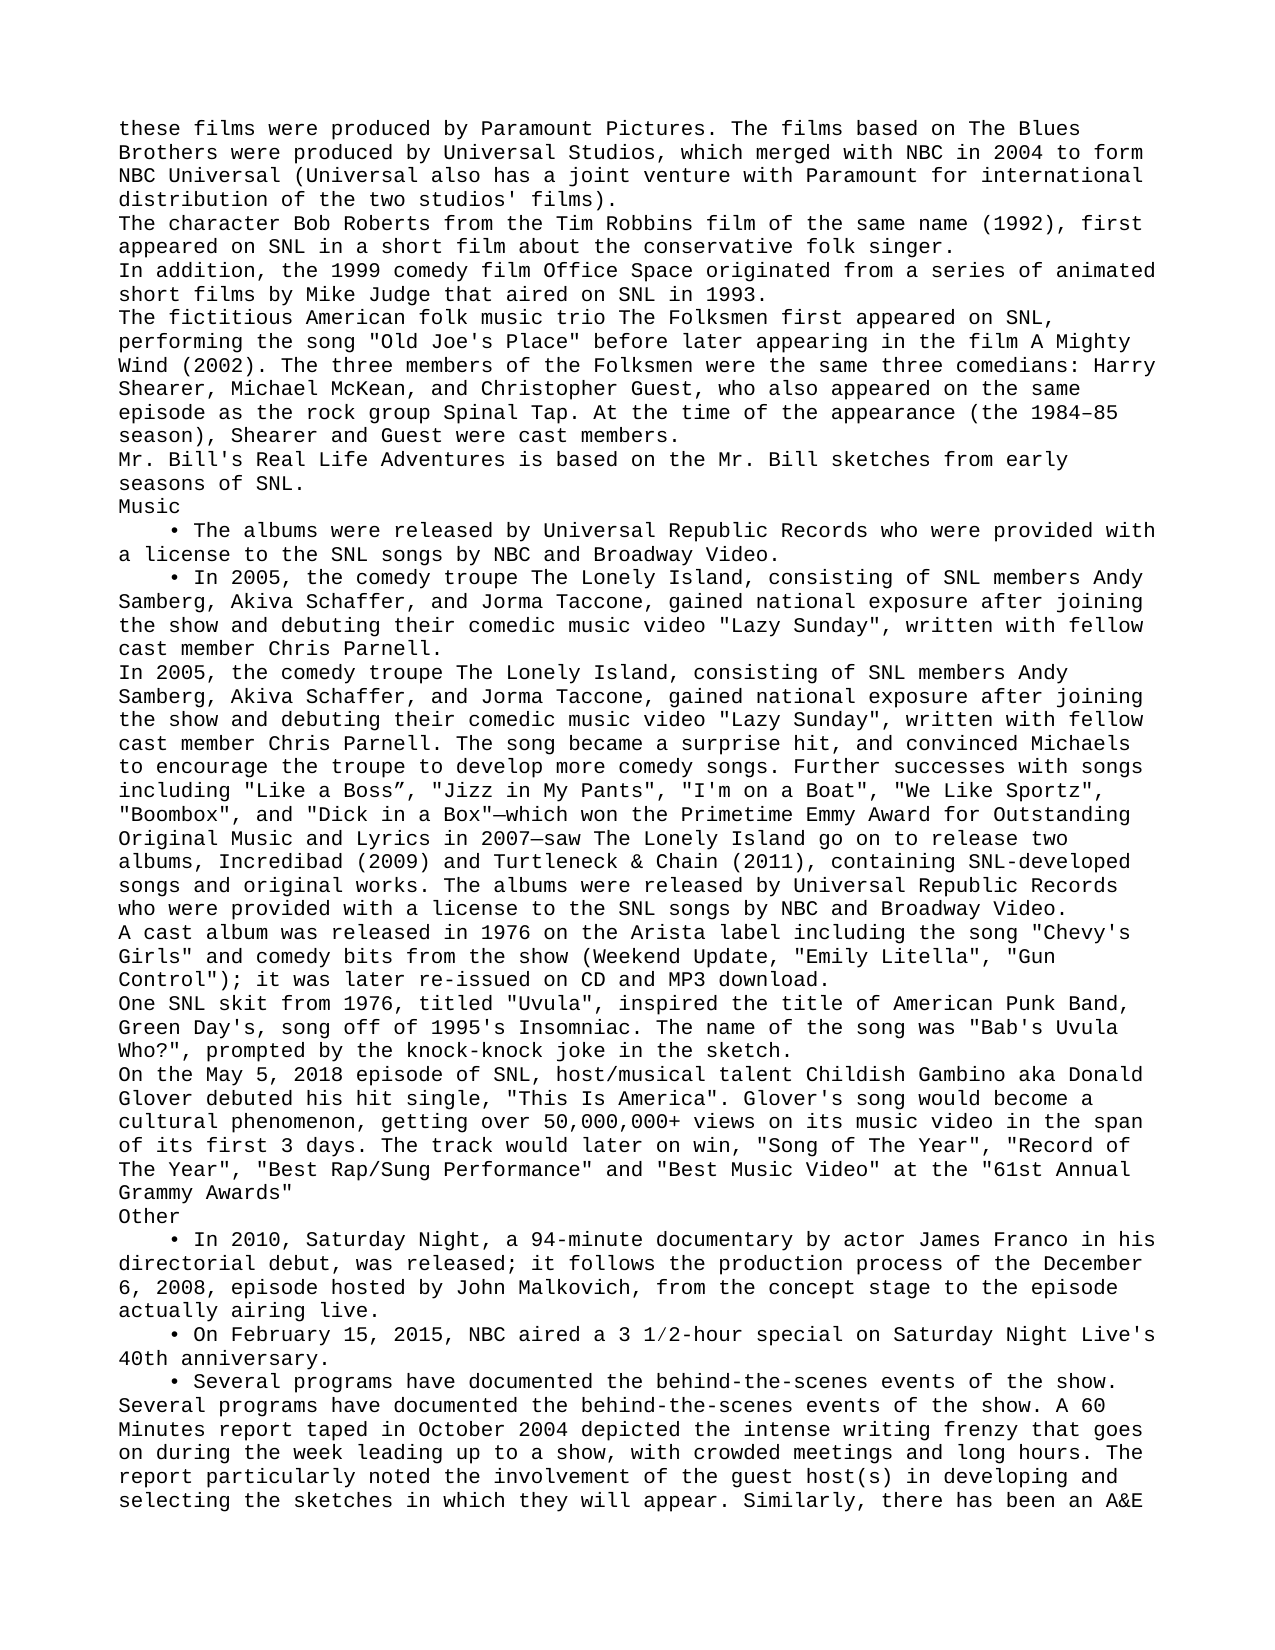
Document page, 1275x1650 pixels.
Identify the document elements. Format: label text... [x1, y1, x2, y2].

text On the May 5, 2018 episode of SNL, host/musical talent Childish Gambino aka Donald Glover debuted his hit single, "This Is America". Glover's song would become a cultural phenomenon, getting over 50,000,000+ views on its music video in the span of its first 3 days. The track would later on win, "Song of The Year", "Record of The Year", "Best Rap/Sung Performance" and "Best Music Video" at the "61st Annual Grammy Awards" [118, 1064, 1157, 1206]
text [118, 118, 1157, 213]
text The character Bob Roberts from the Tim Robbins film of the same name (1992), first appeared on SNL in a short film about the conservative folk singer. [118, 213, 1157, 260]
text • On February 15, 2015, NBC aired a ​3 1⁄2-hour special on Saturday Night Live's 40th anniversary. [118, 1324, 1157, 1371]
text • In 2010, Saturday Night, a 94-minute documentary by actor James Franco in his directorial debut, was released; it follows the production process of the December 6, 2008, episode hosted by John Malkovich, from the concept stage to the episode actually airing live. [118, 1229, 1157, 1324]
text One SNL skit from 1976, titled "Uvula", inspired the title of American Punk Band, Green Day's, song off of 1995's Insomniac. The name of the song was "Bab's Uvula Who?", prompted by the knock-knock joke in the sketch. [118, 993, 1157, 1064]
text In addition, the 1999 comedy film Office Space originated from a series of animated short films by Mike Judge that aired on SNL in 1993. [118, 260, 1157, 307]
text • Several programs have documented the behind-the-scenes events of the show. [118, 1371, 1157, 1395]
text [118, 1395, 1157, 1513]
text • The albums were released by Universal Republic Records who were provided with a license to the SNL songs by NBC and Broadway Video. [118, 520, 1157, 567]
text • In 2005, the comedy troupe The Lonely Island, consisting of SNL members Andy Samberg, Akiva Schaffer, and Jorma Taccone, gained national exposure after joining the show and debuting their comedic music video "Lazy Sunday", written with fellow cast member Chris Parnell. [118, 567, 1157, 662]
text The fictitious American folk music trio The Folksmen first appeared on SNL, performing the song "Old Joe's Place" before later appearing in the film A Mighty Wind (2002). The three members of the Folksmen were the same three comedians: Harry Shearer, Michael McKean, and Christopher Guest, who also appeared on the same episode as the rock group Spinal Tap. At the time of the appearance (the 1984–85 season), Shearer and Guest were cast members. [118, 307, 1157, 449]
text Mr. Bill's Real Life Adventures is based on the Mr. Bill sketches from early seasons of SNL. [118, 449, 1157, 496]
text Music [118, 496, 1157, 520]
text Other [118, 1206, 1157, 1229]
text In 2005, the comedy troupe The Lonely Island, consisting of SNL members Andy Samberg, Akiva Schaffer, and Jorma Taccone, gained national exposure after joining the show and debuting their comedic music video "Lazy Sunday", written with fellow cast member Chris Parnell. The song became a surprise hit, and convinced Michaels to encourage the troupe to develop more comedy songs. Further successes with songs including "Like a Boss”, "Jizz in My Pants", "I'm on a Boat", "We Like Sportz", "Boombox", and "Dick in a Box"—which won the Primetime Emmy Award for Outstanding Original Music and Lyrics in 2007—saw The Lonely Island go on to release two albums, Incredibad (2009) and Turtleneck & Chain (2011), containing SNL-developed songs and original works. The albums were released by Universal Republic Records who were provided with a license to the SNL songs by NBC and Broadway Video. [118, 662, 1157, 922]
text A cast album was released in 1976 on the Arista label including the song "Chevy's Girls" and comedy bits from the show (Weekend Update, "Emily Litella", "Gun Control"); it was later re-issued on CD and MP3 download. [118, 922, 1157, 993]
